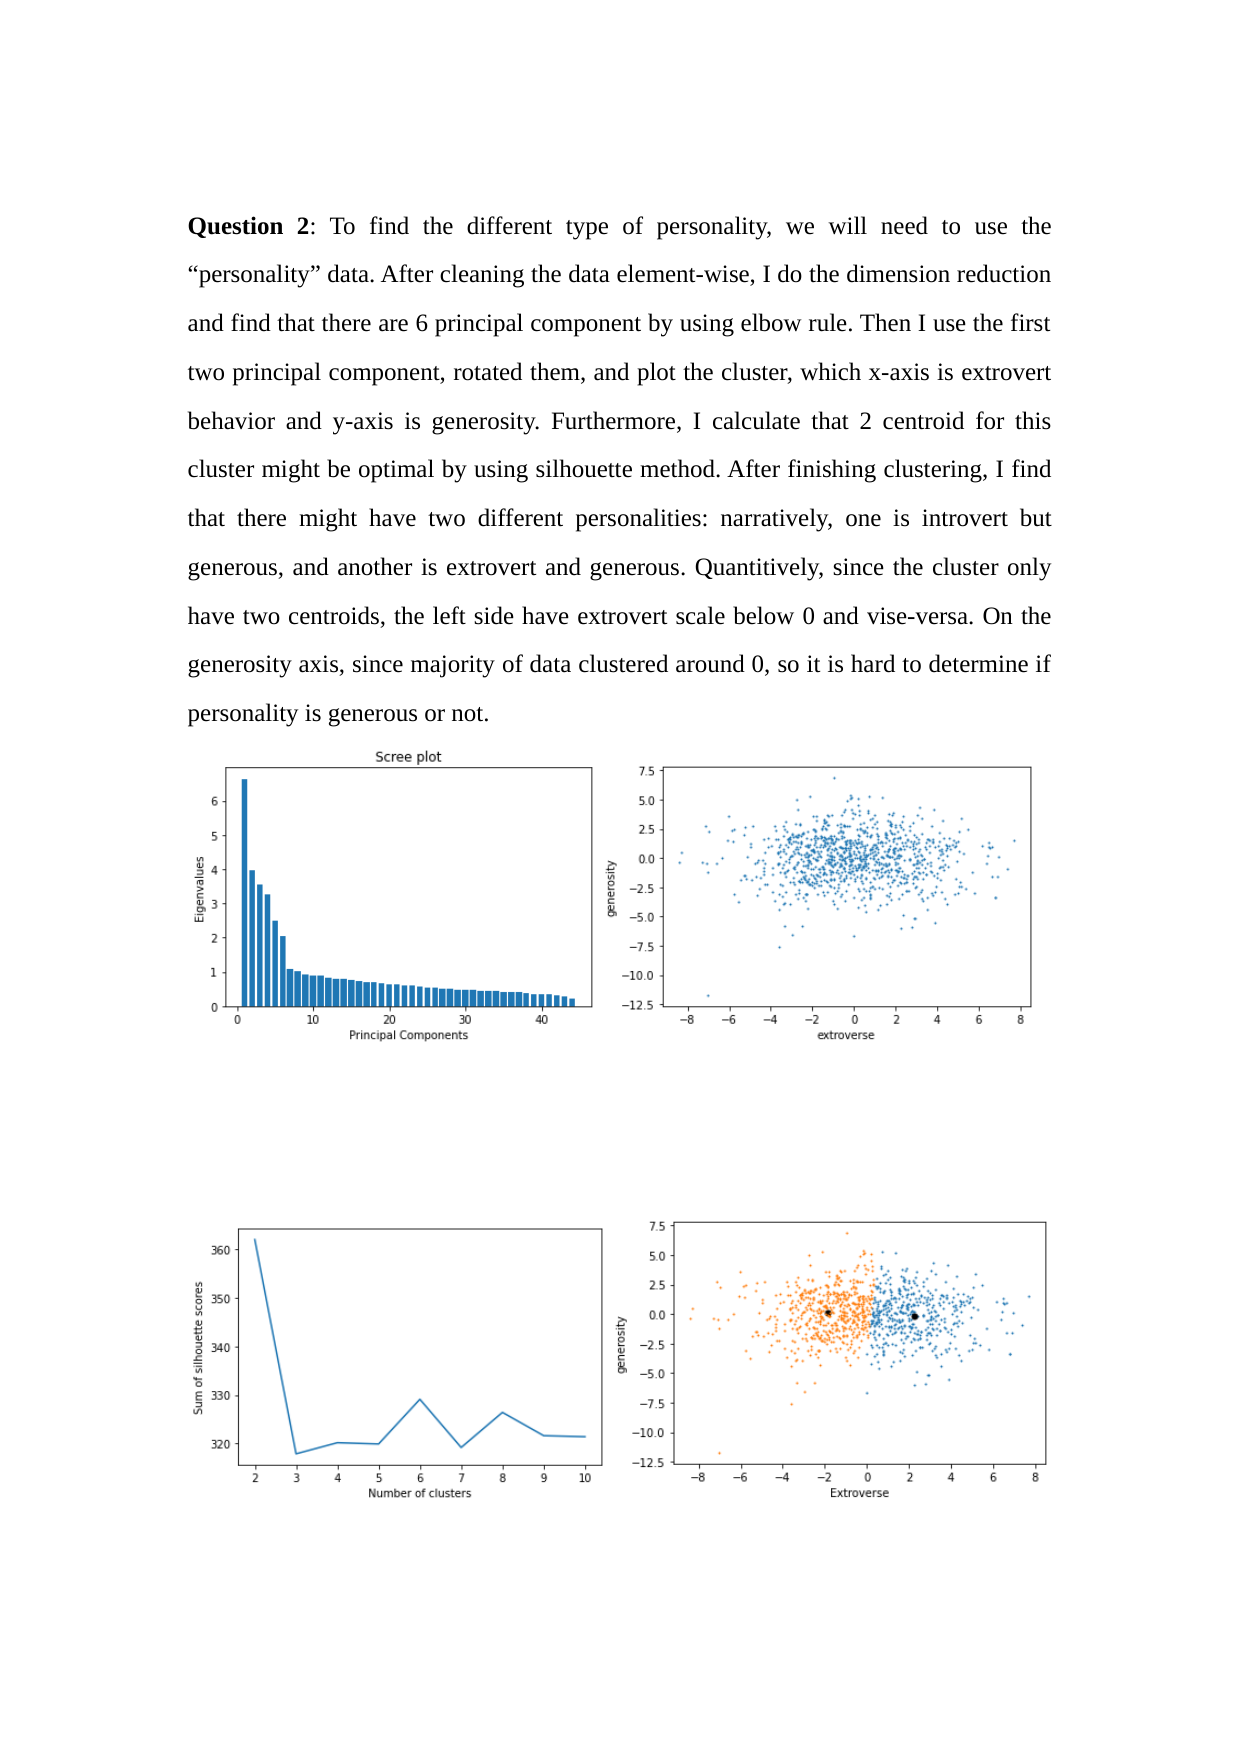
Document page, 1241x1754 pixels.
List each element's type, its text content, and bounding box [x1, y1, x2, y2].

picture [187, 743, 1037, 1048]
picture [187, 1214, 1052, 1506]
text Question 2: To find the different type of personality, we will need to use the “personality” data. After cleaning the data element-wise, I do the dimension reduction and find that there are 6 principal component by using elbow rule. Then I use the first two principal component, rotated them, and plot the cluster, which x-axis is extrovert behavior and y-axis is generosity. Furthermore, I calculate that 2 centroid for this cluster might be optimal by using silhouette method. After finishing clustering, I find that there might have two different personalities: narratively, one is introvert but generous, and another is extrovert and generous. Quantitively, since the cluster only have two centroids, the left side have extrovert scale below 0 and vise-versa. On the generosity axis, since majority of data clustered around 0, so it is hard to determine if personality is generous or not. [187, 209, 1053, 729]
